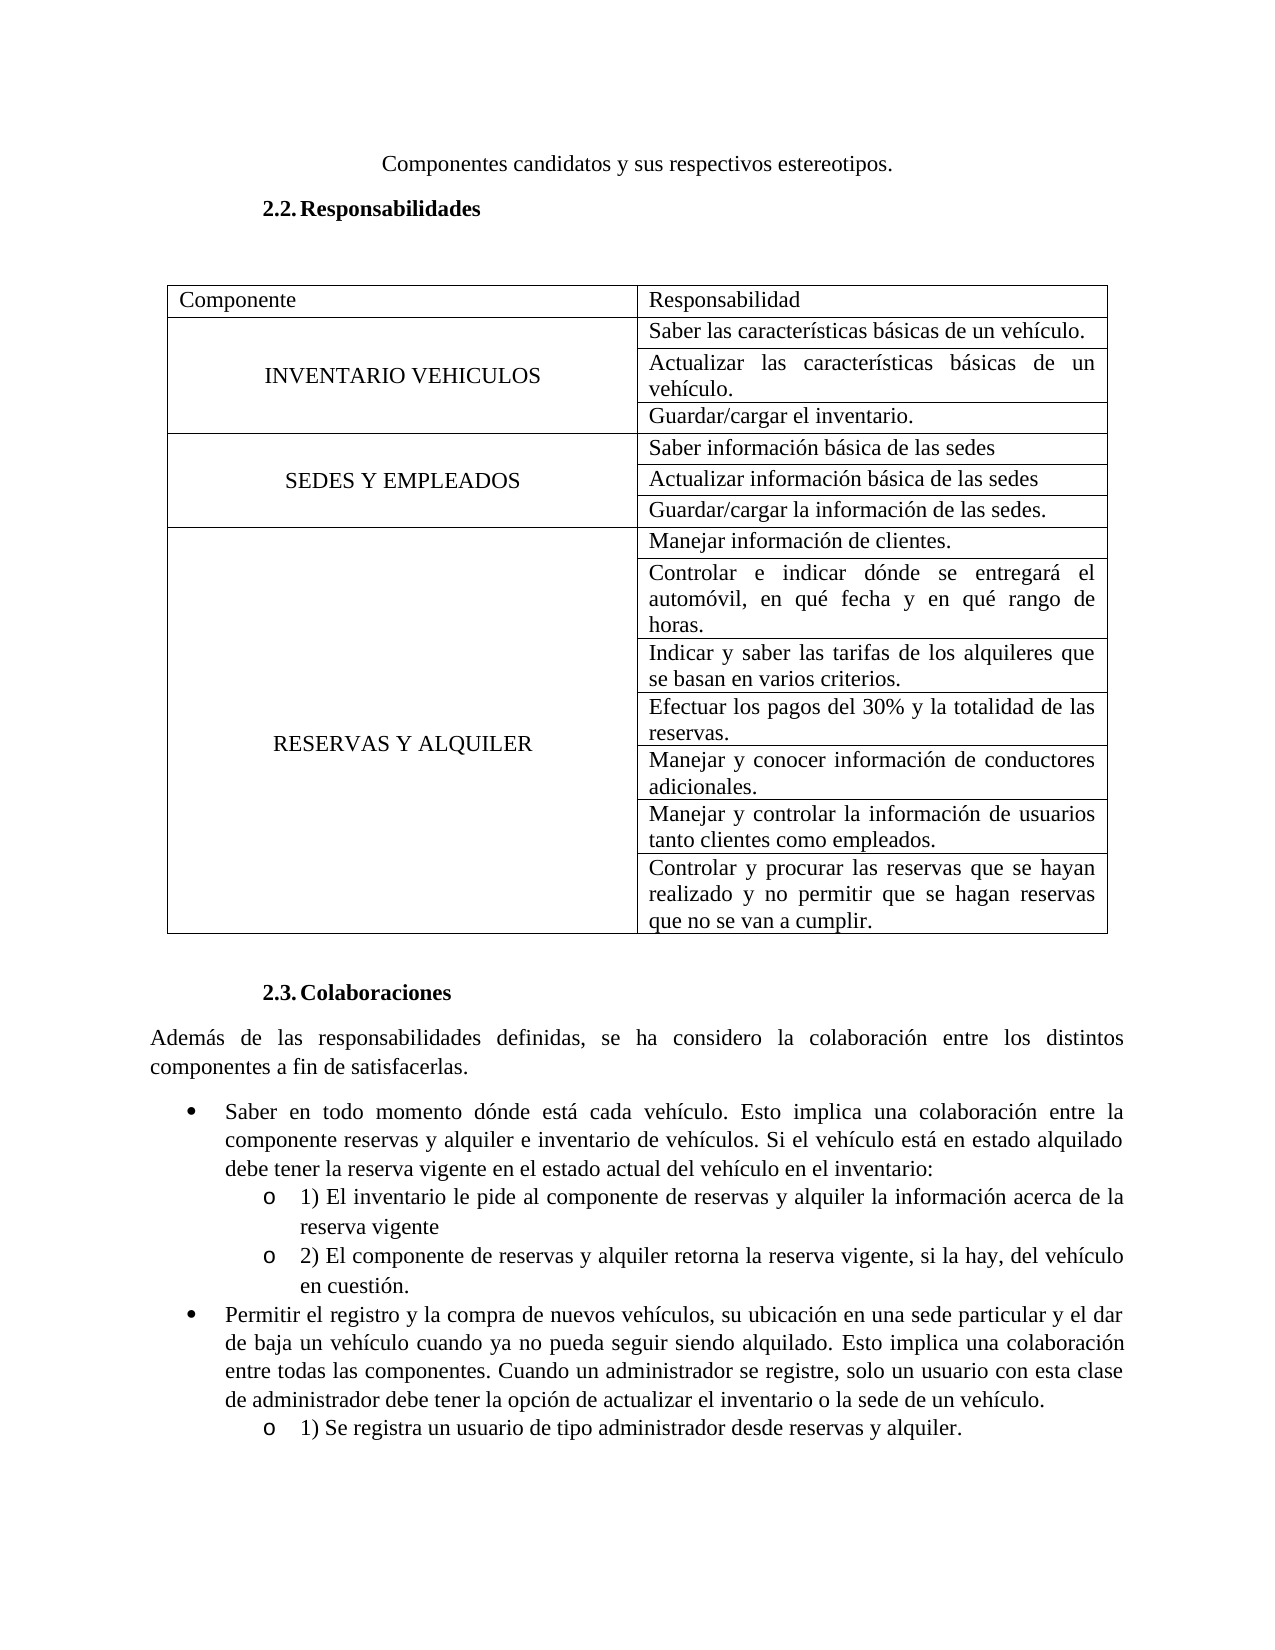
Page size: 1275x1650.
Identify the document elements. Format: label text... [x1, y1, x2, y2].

text Además de las responsabilidades definidas, se ha considero la colaboración entre los distintos componentes a fin de satisfacerlas. [150, 1024, 1125, 1079]
table_header Responsabilidad [638, 286, 1107, 317]
table_cell RESERVAS Y ALQUILER [168, 528, 637, 933]
table_cell Actualizar las características básicas de un vehículo. [638, 349, 1107, 402]
list Saber en todo momento dónde está cada vehículo. Esto implica una colaboración entre la componente reservas y alquiler e inventario de vehículos. Si el vehículo está en estado alquilado debe tener la reserva vigente en el estado actual del vehículo en el inventario: [187, 1098, 1125, 1181]
table_cell Efectuar los pagos del 30% y la totalidad de las reservas. [638, 693, 1107, 745]
table_cell Manejar información de clientes. [638, 528, 1107, 558]
table_cell INVENTARIO VEHICULOS [168, 318, 637, 433]
table_cell Manejar y controlar la información de usuarios tanto clientes como empleados. [638, 800, 1107, 853]
list Responsabilidades [262, 195, 1125, 221]
list 2) El componente de reservas y alquiler retorna la reserva vigente, si la hay, del vehículo en cuestión. [262, 1242, 1125, 1298]
list Permitir el registro y la compra de nuevos vehículos, su ubicación en una sede particular y el dar de baja un vehículo cuando ya no pueda seguir siendo alquilado. Esto implica una colaboración entre todas las componentes. Cuando un administrador se registre, solo un usuario con esta clase de administrador debe tener la opción de actualizar el inventario o la sede de un vehículo. [187, 1301, 1125, 1412]
table_header Componente [168, 286, 637, 317]
table_cell SEDES Y EMPLEADOS [168, 434, 637, 527]
table_cell Saber información básica de las sedes [638, 434, 1107, 464]
table_cell Saber las características básicas de un vehículo. [638, 318, 1107, 348]
table_cell Controlar e indicar dónde se entregará el automóvil, en qué fecha y en qué rango de horas. [638, 559, 1107, 638]
table_cell Manejar y conocer información de conductores adicionales. [638, 746, 1107, 799]
table_cell Guardar/cargar el inventario. [638, 403, 1107, 433]
text Componentes candidatos y sus respectivos estereotipos. [150, 150, 1125, 176]
list 1) Se registra un usuario de tipo administrador desde reservas y alquiler. [262, 1414, 1125, 1443]
table_cell Controlar y procurar las reservas que se hayan realizado y no permitir que se hagan reservas que no se van a cumplir. [638, 854, 1107, 933]
list 1) El inventario le pide al componente de reservas y alquiler la información acerca de la reserva vigente [262, 1183, 1125, 1240]
table_cell Guardar/cargar la información de las sedes. [638, 496, 1107, 527]
table_cell Actualizar información básica de las sedes [638, 465, 1107, 495]
list Colaboraciones [262, 979, 1125, 1006]
table_cell Indicar y saber las tarifas de los alquileres que se basan en varios criterios. [638, 639, 1107, 692]
